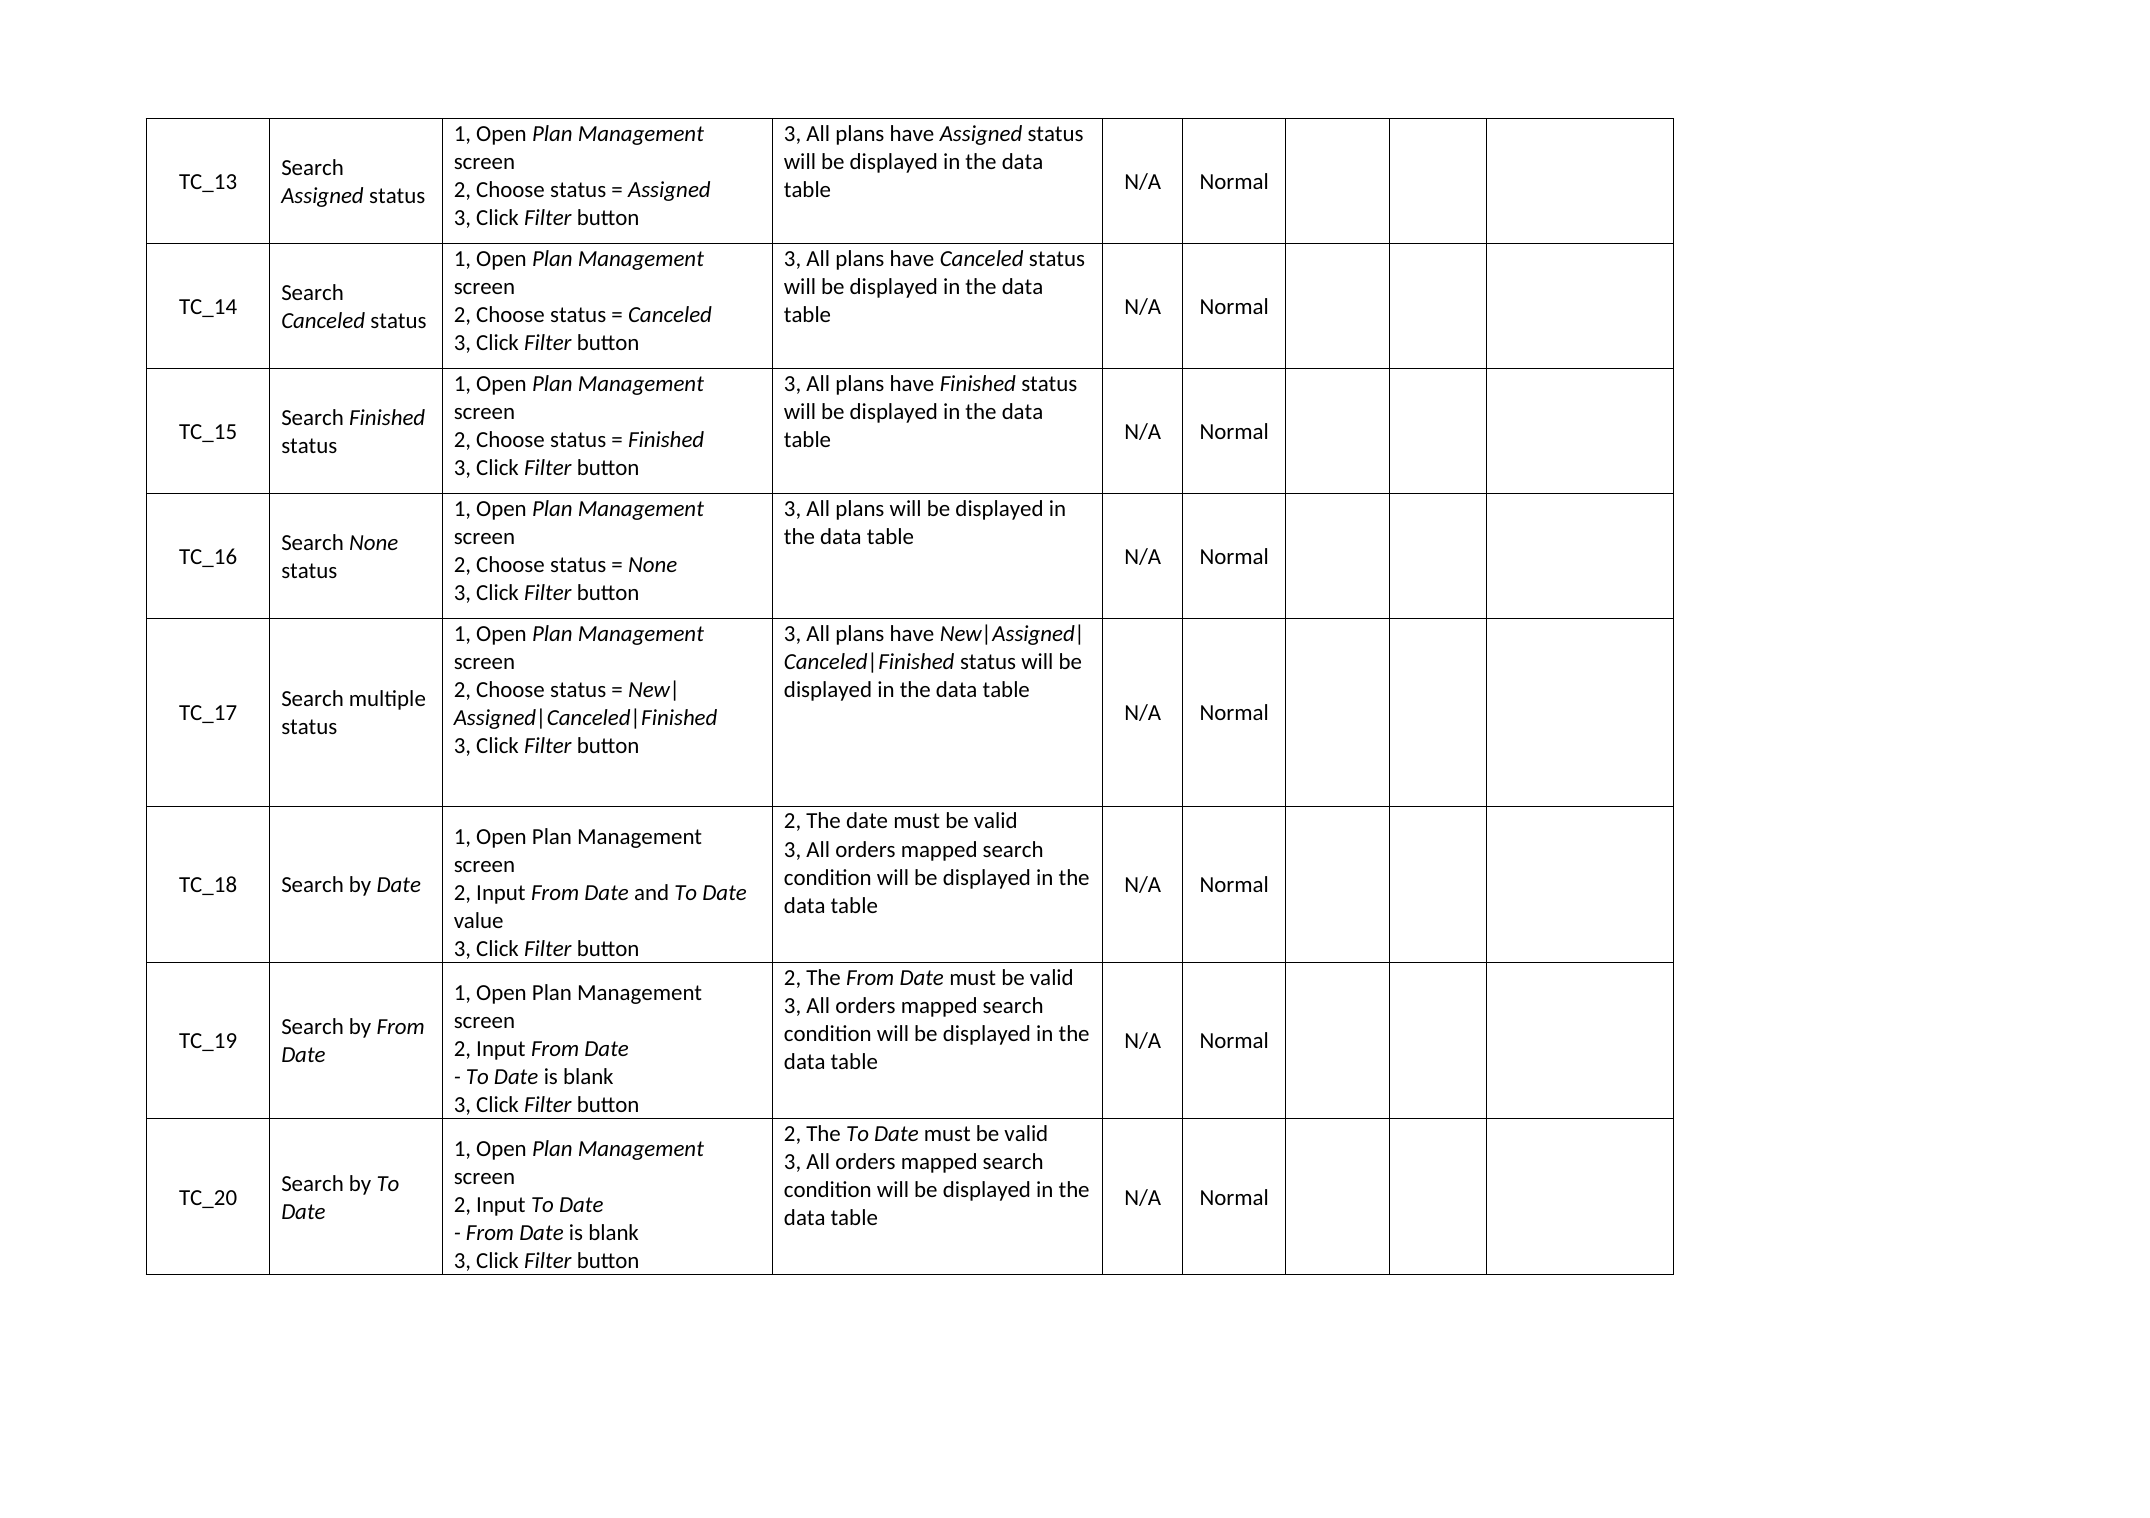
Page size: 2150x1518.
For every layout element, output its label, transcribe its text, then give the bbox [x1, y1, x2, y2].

table_cell 2, The date must be valid 3, All orders mapped search condition will be displayed in the data table [773, 807, 1102, 962]
table_cell Normal [1183, 1119, 1285, 1274]
table_cell [1390, 494, 1486, 618]
table_cell Normal [1183, 119, 1285, 243]
table_cell N/A [1103, 494, 1182, 618]
table_cell 1, Open Plan Management screen 2, Choose status = Finished 3, Click Filter button [443, 369, 772, 493]
table_cell [1390, 619, 1486, 806]
table_cell Normal [1183, 807, 1285, 962]
table_cell 1, Open Plan Management screen 2, Choose status = New|Assigned|Canceled|Finished 3, Click Filter button [443, 619, 772, 806]
table_cell 3, All plans will be displayed in the data table [773, 494, 1102, 618]
table_cell TC_15 [147, 369, 269, 493]
table_cell [1390, 807, 1486, 962]
table_cell N/A [1103, 807, 1182, 962]
table_cell [1286, 119, 1389, 243]
table_cell N/A [1103, 119, 1182, 243]
table_cell Search multiple status [270, 619, 442, 806]
table_cell Search Finished status [270, 369, 442, 493]
table_cell TC_19 [147, 963, 269, 1118]
table_cell N/A [1103, 369, 1182, 493]
table_cell [1390, 119, 1486, 243]
table_cell Search Canceled status [270, 244, 442, 368]
table_cell 1, Open Plan Management screen 2, Choose status = Canceled 3, Click Filter button [443, 244, 772, 368]
table_cell 2, The From Date must be valid 3, All orders mapped search condition will be displayed in the data table [773, 963, 1102, 1118]
table_cell [1286, 369, 1389, 493]
table_cell N/A [1103, 619, 1182, 806]
table_cell 2, The To Date must be valid 3, All orders mapped search condition will be displayed in the data table [773, 1119, 1102, 1274]
table_cell 1, Open Plan Management screen 2, Input To Date - From Date is blank 3, Click Filter button [443, 1119, 772, 1274]
table_cell [1487, 244, 1673, 368]
table_cell Normal [1183, 244, 1285, 368]
table_cell TC_17 [147, 619, 269, 806]
table_cell [1390, 369, 1486, 493]
table_cell Normal [1183, 963, 1285, 1118]
table_cell 3, All plans have Canceled status will be displayed in the data table [773, 244, 1102, 368]
table_cell Search Assigned status [270, 119, 442, 243]
table_cell 1, Open Plan Management screen 2, Input From Date - To Date is blank 3, Click Filter button [443, 963, 772, 1118]
table_cell [1390, 244, 1486, 368]
table_cell 3, All plans have Finished status will be displayed in the data table [773, 369, 1102, 493]
table_cell [1286, 244, 1389, 368]
table_cell [1390, 1119, 1486, 1274]
table_cell Normal [1183, 619, 1285, 806]
table_cell N/A [1103, 244, 1182, 368]
table_cell [1487, 119, 1673, 243]
table_cell [1487, 963, 1673, 1118]
table_cell Search by From Date [270, 963, 442, 1118]
table_cell [1487, 494, 1673, 618]
table_cell Search by To Date [270, 1119, 442, 1274]
table_cell N/A [1103, 1119, 1182, 1274]
table_cell TC_14 [147, 244, 269, 368]
table_cell Normal [1183, 369, 1285, 493]
table_cell [1286, 807, 1389, 962]
table_cell TC_18 [147, 807, 269, 962]
table_cell 1, Open Plan Management screen 2, Choose status = None 3, Click Filter button [443, 494, 772, 618]
table_cell [1286, 619, 1389, 806]
table_cell Normal [1183, 494, 1285, 618]
table_cell Search by Date [270, 807, 442, 962]
table_cell [1286, 963, 1389, 1118]
table_cell TC_16 [147, 494, 269, 618]
table_cell [1286, 1119, 1389, 1274]
table_cell Search None status [270, 494, 442, 618]
table_cell [1487, 619, 1673, 806]
table_cell TC_20 [147, 1119, 269, 1274]
table_cell TC_13 [147, 119, 269, 243]
table_cell [1390, 963, 1486, 1118]
table_cell 1, Open Plan Management screen 2, Choose status = Assigned 3, Click Filter button [443, 119, 772, 243]
table_cell [1487, 807, 1673, 962]
table_cell N/A [1103, 963, 1182, 1118]
table_cell 3, All plans have New|Assigned|Canceled|Finished status will be displayed in the data table [773, 619, 1102, 806]
table_cell [1487, 369, 1673, 493]
table_cell [1487, 1119, 1673, 1274]
table_cell 1, Open Plan Management screen 2, Input From Date and To Date value 3, Click Filter button [443, 807, 772, 962]
table_cell [1286, 494, 1389, 618]
table_cell 3, All plans have Assigned status will be displayed in the data table [773, 119, 1102, 243]
